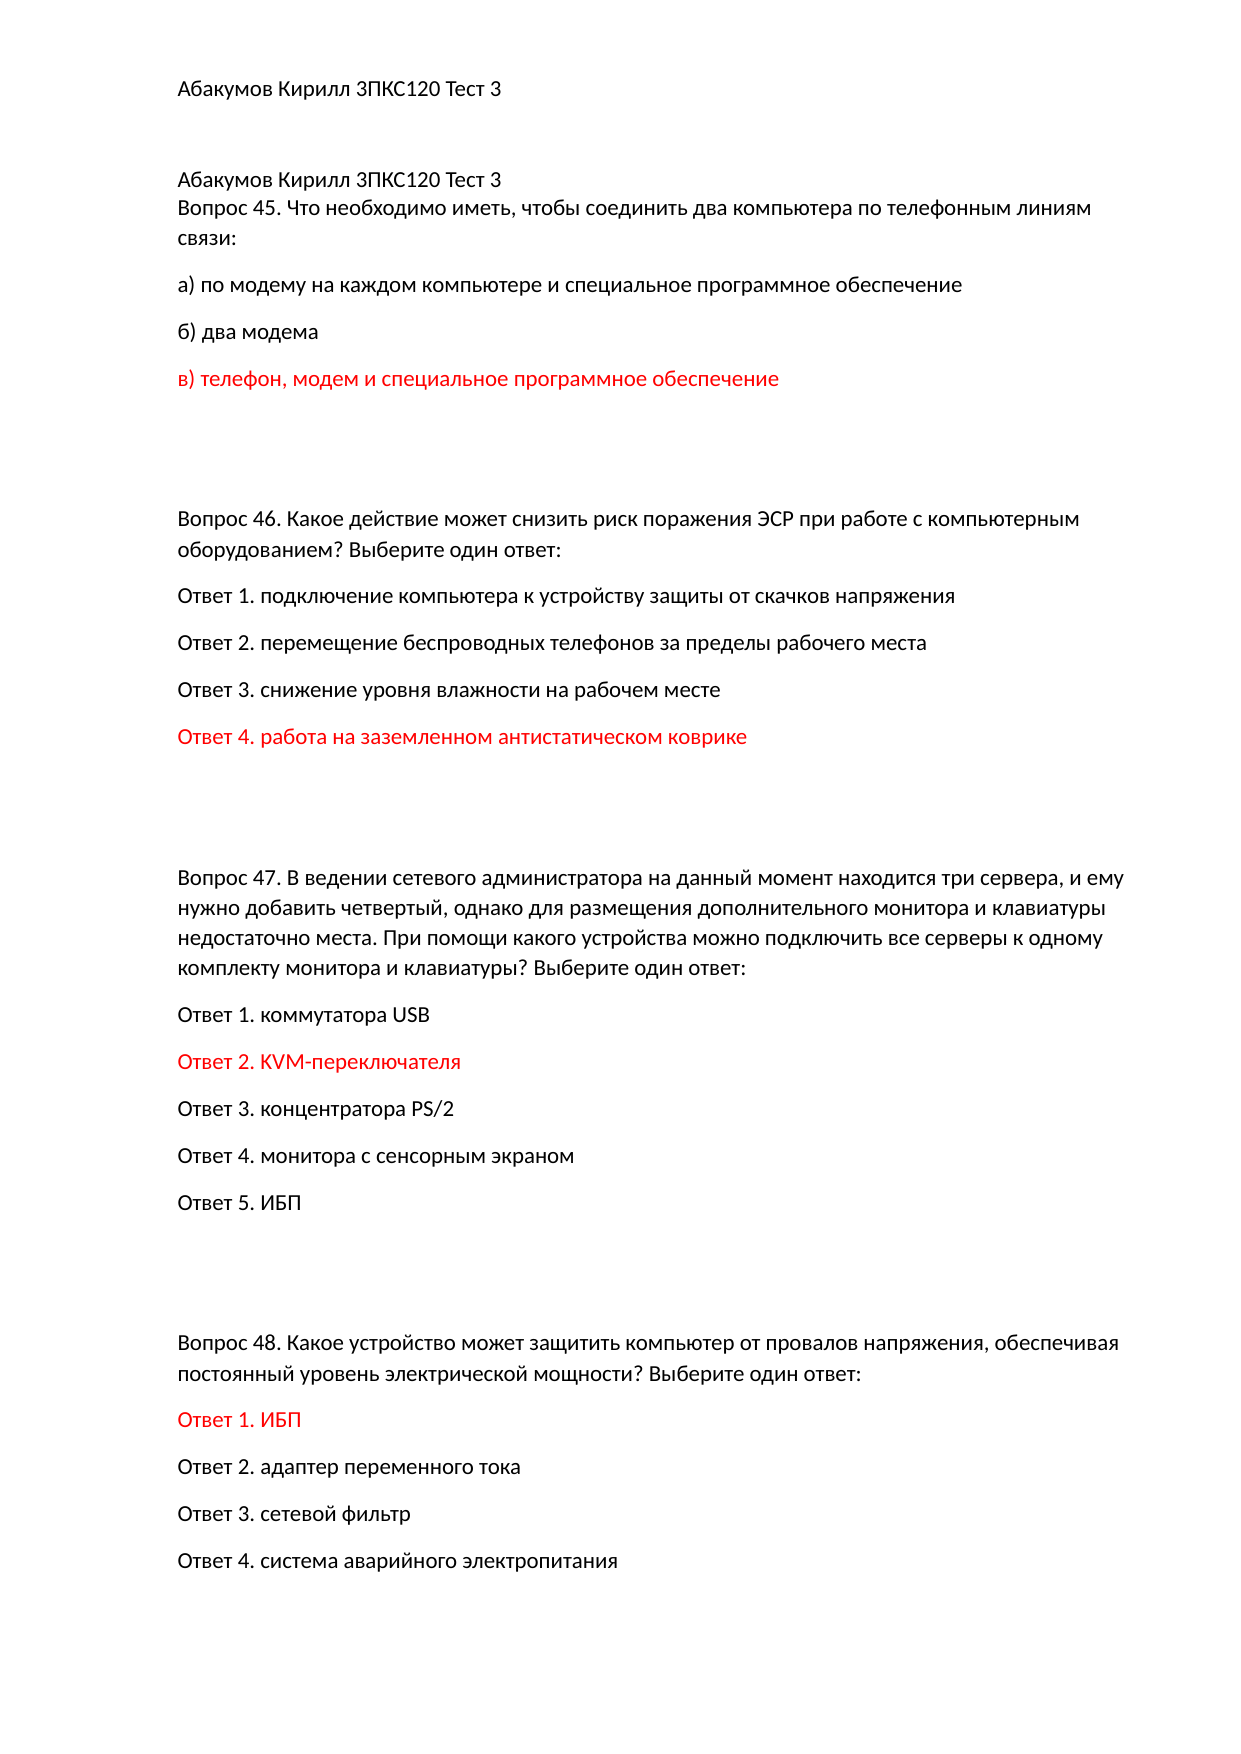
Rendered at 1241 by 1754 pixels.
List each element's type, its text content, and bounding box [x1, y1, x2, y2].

text Ответ 2. KVM-переключателя [177, 1047, 1152, 1075]
text Ответ 4. система аварийного электропитания [177, 1546, 1152, 1574]
text а) по модему на каждом компьютере и специальное программное обеспечение [177, 270, 1152, 298]
text Ответ 2. перемещение беспроводных телефонов за пределы рабочего места [177, 628, 1152, 656]
text Ответ 3. концентратора PS/2 [177, 1094, 1152, 1122]
text Вопрос 45. Что необходимо иметь, чтобы соединить два компьютера по телефонным линиям связи: [177, 193, 1152, 251]
text Абакумов Кирилл 3ПКС120 Тест 3 [177, 165, 1152, 193]
text Ответ 4. монитора с сенсорным экраном [177, 1141, 1152, 1169]
text б) два модема [177, 317, 1152, 345]
text Ответ 3. сетевой фильтр [177, 1499, 1152, 1527]
text Ответ 5. ИБП [177, 1188, 1152, 1216]
text Ответ 1. ИБП [177, 1406, 1152, 1433]
text Вопрос 47. В ведении сетевого администратора на данный момент находится три сервера, и ему нужно добавить четвертый, однако для размещения дополнительного монитора и клавиатуры недостаточно места. При помощи какого устройства можно подключить все серверы к одному комплекту монитора и клавиатуры? Выберите один ответ: [177, 863, 1152, 981]
text Ответ 3. снижение уровня влажности на рабочем месте [177, 675, 1152, 703]
text Ответ 1. коммутатора USB [177, 1000, 1152, 1028]
text в) телефон, модем и специальное программное обеспечение [177, 364, 1152, 392]
text Вопрос 48. Какое устройство может защитить компьютер от провалов напряжения, обеспечивая постоянный уровень электрической мощности? Выберите один ответ: [177, 1328, 1152, 1387]
text Ответ 1. подключение компьютера к устройству защиты от скачков напряжения [177, 582, 1152, 609]
text Ответ 4. работа на заземленном антистатическом коврике [177, 722, 1152, 750]
text Ответ 2. адаптер переменного тока [177, 1452, 1152, 1480]
text Вопрос 46. Какое действие может снизить риск поражения ЭСР при работе с компьютерным оборудованием? Выберите один ответ: [177, 504, 1152, 563]
